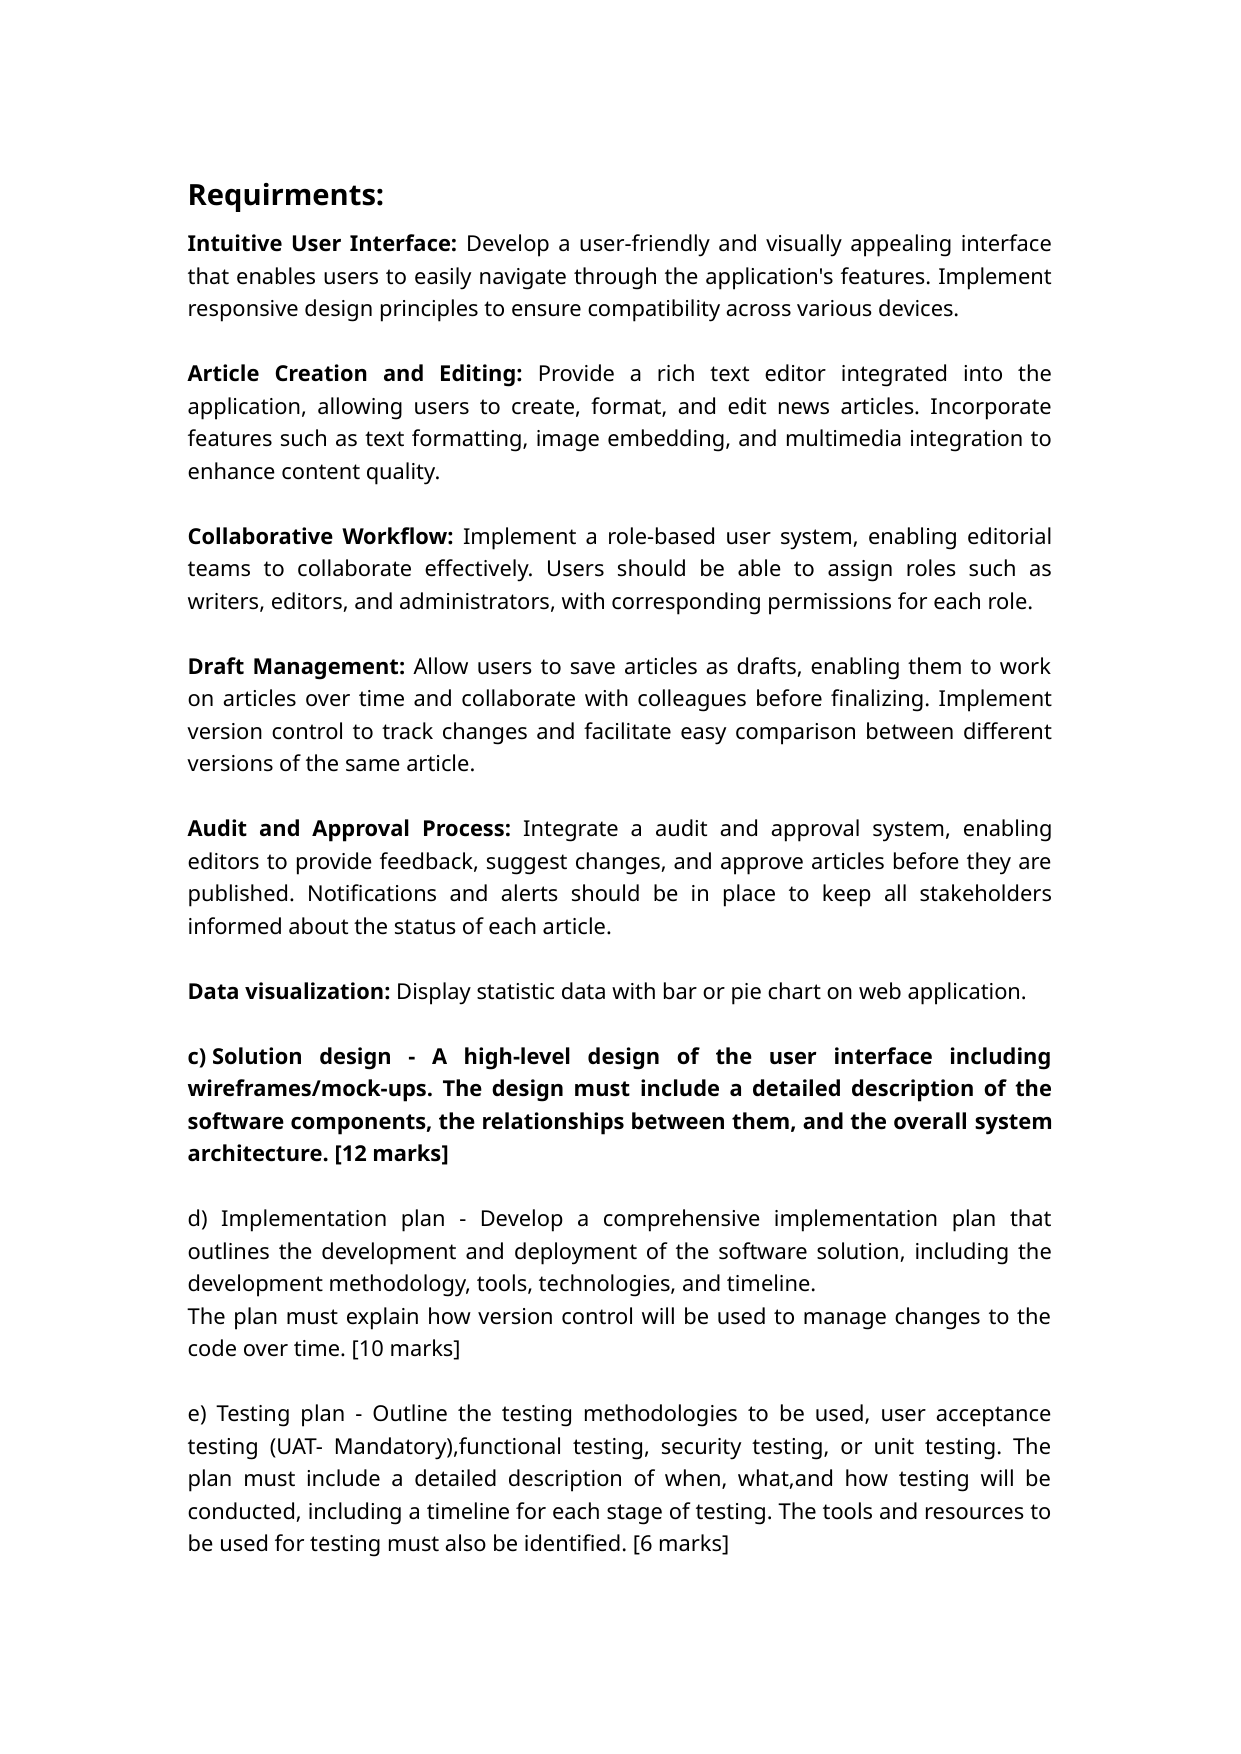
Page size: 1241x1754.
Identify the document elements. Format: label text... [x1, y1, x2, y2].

text Audit and Approval Process: Integrate a audit and approval system, enabling editors to provide feedback, suggest changes, and approve articles before they are published. Notifications and alerts should be in place to keep all stakeholders informed about the status of each article. [187, 812, 1053, 942]
text Data visualization: Display statistic data with bar or pie chart on web application. [187, 974, 1053, 1007]
list Solution design - A high-level design of the user interface including wireframes/mock-ups. The design must include a detailed description of the software components, the relationships between them, and the overall system architecture. [12 marks] [187, 1039, 1053, 1169]
text Collaborative Workflow: Implement a role-based user system, enabling editorial teams to collaborate effectively. Users should be able to assign roles such as writers, editors, and administrators, with corresponding permissions for each role. [187, 519, 1053, 617]
text d) Implementation plan - Develop a comprehensive implementation plan that outlines the development and deployment of the software solution, including the development methodology, tools, technologies, and timeline. [187, 1202, 1053, 1299]
text Requirments: [187, 162, 1053, 227]
text Draft Management: Allow users to save articles as drafts, enabling them to work on articles over time and collaborate with colleagues before finalizing. Implement version control to track changes and facilitate easy comparison between different versions of the same article. [187, 649, 1053, 779]
text Intuitive User Interface: Develop a user-friendly and visually appealing interface that enables users to easily navigate through the application's features. Implement responsive design principles to ensure compatibility across various devices. [187, 227, 1053, 324]
text Article Creation and Editing: Provide a rich text editor integrated into the application, allowing users to create, format, and edit news articles. Incorporate features such as text formatting, image embedding, and multimedia integration to enhance content quality. [187, 357, 1053, 487]
text e) Testing plan - Outline the testing methodologies to be used, user acceptance testing (UAT- Mandatory),functional testing, security testing, or unit testing. The plan must include a detailed description of when, what,and how testing will be conducted, including a timeline for each stage of testing. The tools and resources to be used for testing must also be identified. [6 marks] [187, 1397, 1053, 1559]
text The plan must explain how version control will be used to manage changes to the code over time. [10 marks] [187, 1299, 1053, 1364]
